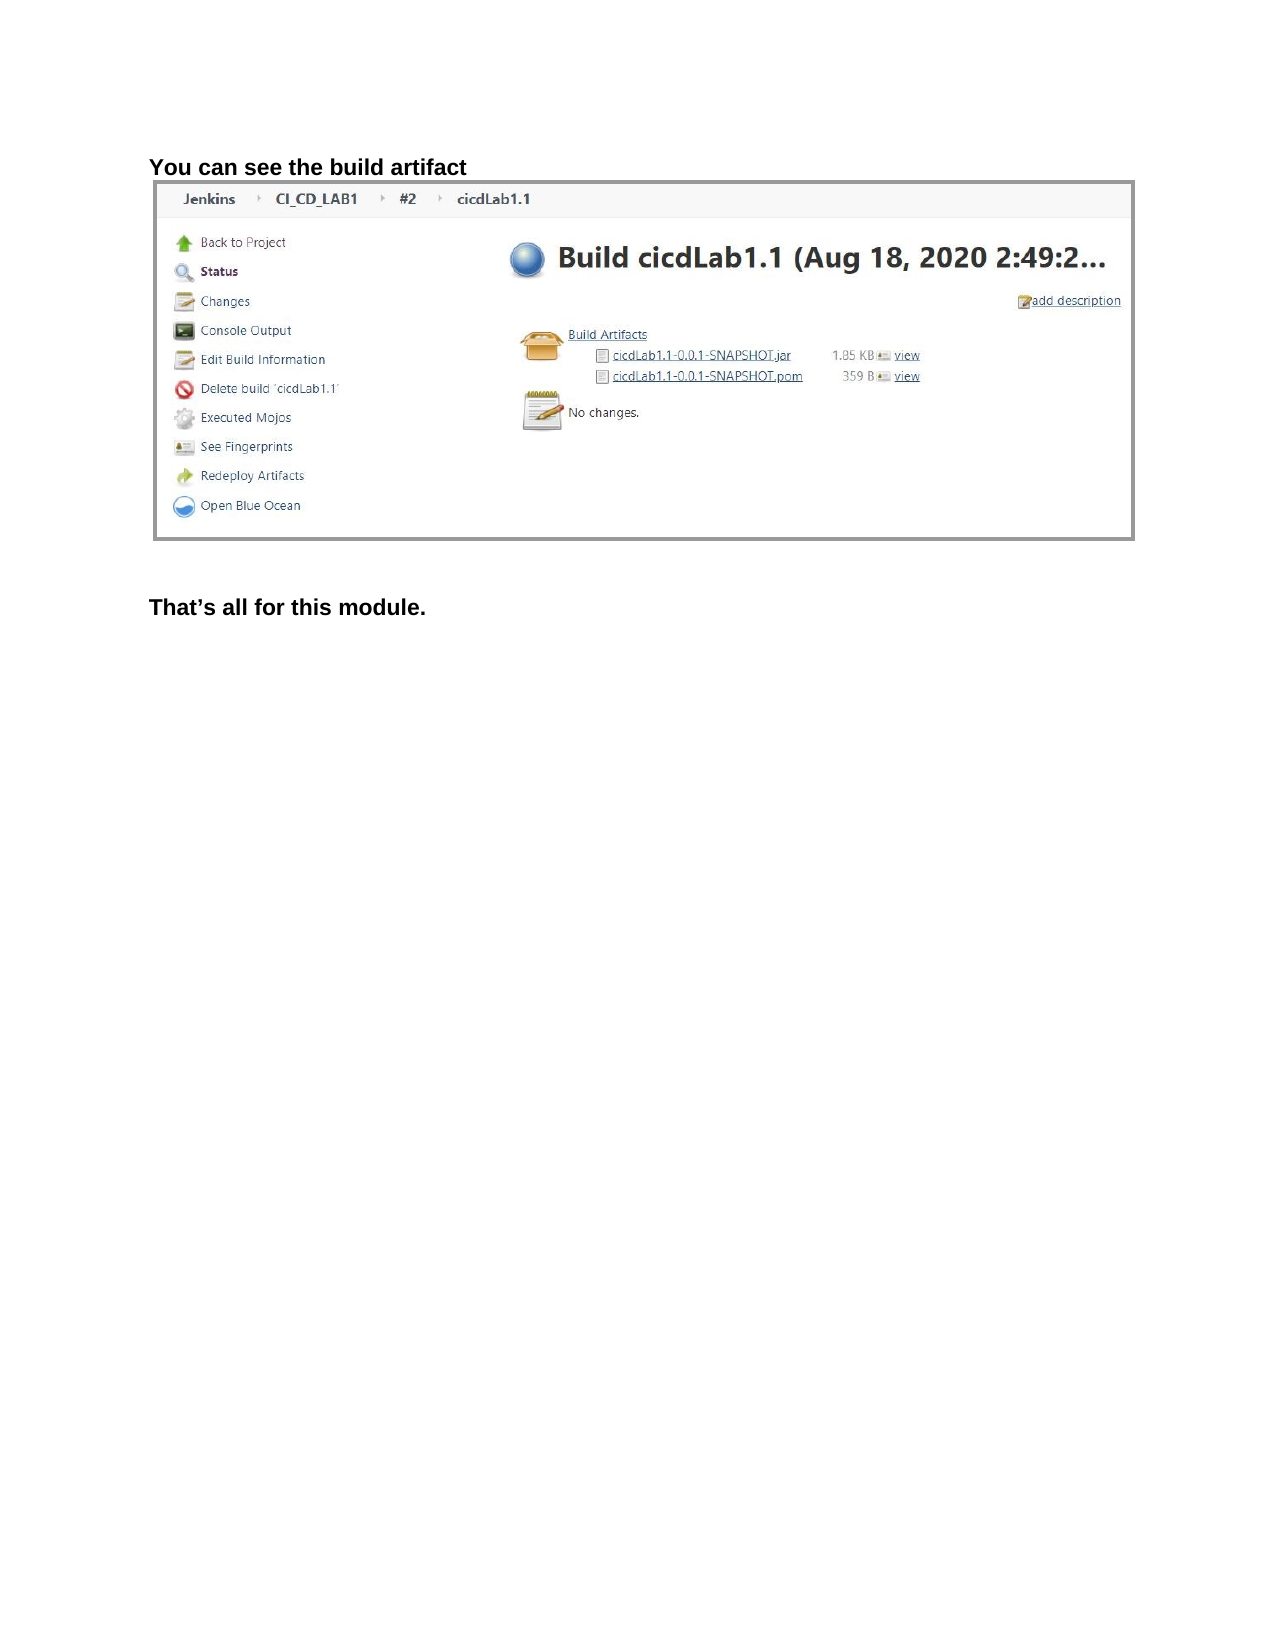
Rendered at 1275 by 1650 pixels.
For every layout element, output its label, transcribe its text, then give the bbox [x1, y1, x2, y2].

text You can see the build artifact [148, 154, 1076, 180]
text That’s all for this module. [148, 594, 1076, 620]
picture [157, 184, 1131, 537]
